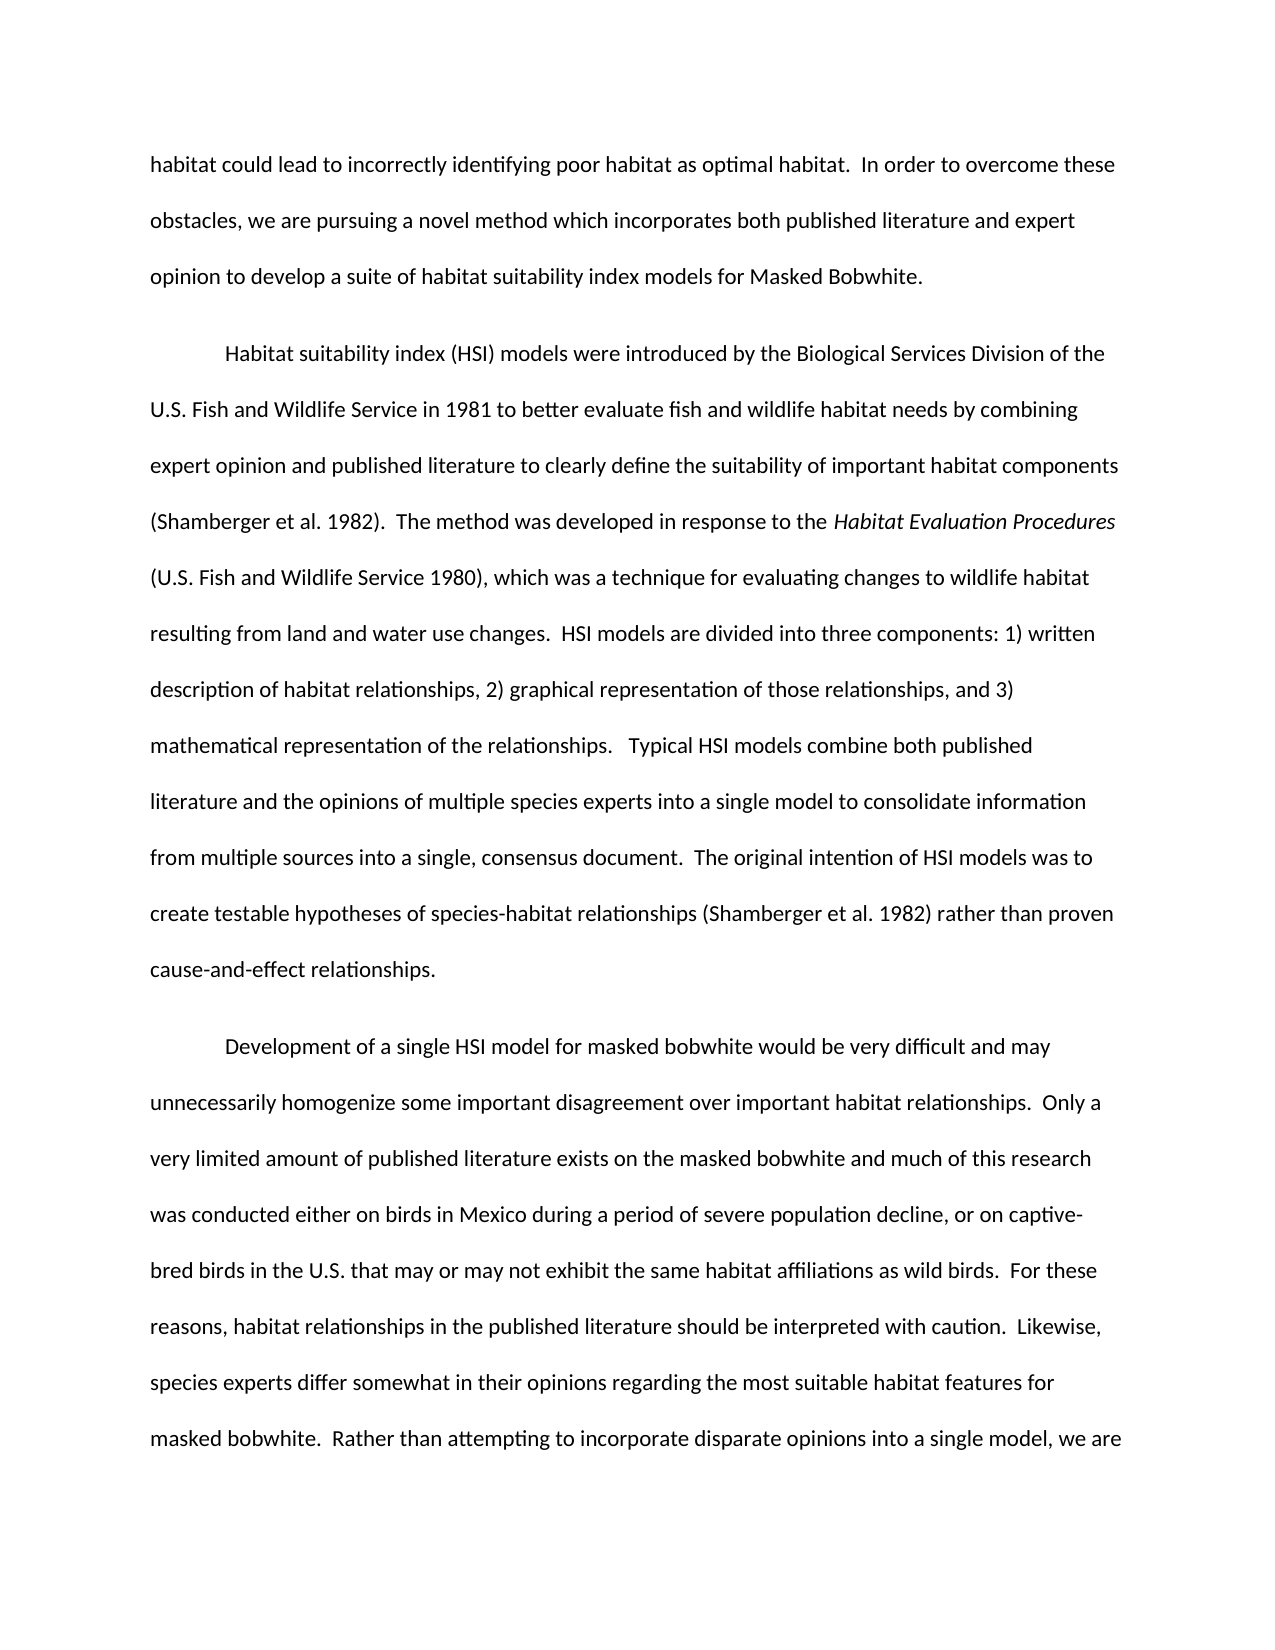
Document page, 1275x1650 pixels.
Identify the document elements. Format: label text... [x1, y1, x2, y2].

text Habitat suitability index (HSI) models were introduced by the Biological Services Division of the U.S. Fish and Wildlife Service in 1981 to better evaluate fish and wildlife habitat needs by combining expert opinion and published literature to clearly define the suitability of important habitat components (Shamberger et al. 1982). The method was developed in response to the Habitat Evaluation Procedures (U.S. Fish and Wildlife Service 1980), which was a technique for evaluating changes to wildlife habitat resulting from land and water use changes. HSI models are divided into three components: 1) written description of habitat relationships, 2) graphical representation of those relationships, and 3) mathematical representation of the relationships. Typical HSI models combine both published literature and the opinions of multiple species experts into a single model to consolidate information from multiple sources into a single, consensus document. The original intention of HSI models was to create testable hypotheses of species-habitat relationships (Shamberger et al. 1982) rather than proven cause-and-effect relationships. [150, 339, 1125, 983]
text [150, 150, 1125, 290]
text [150, 1032, 1125, 1453]
